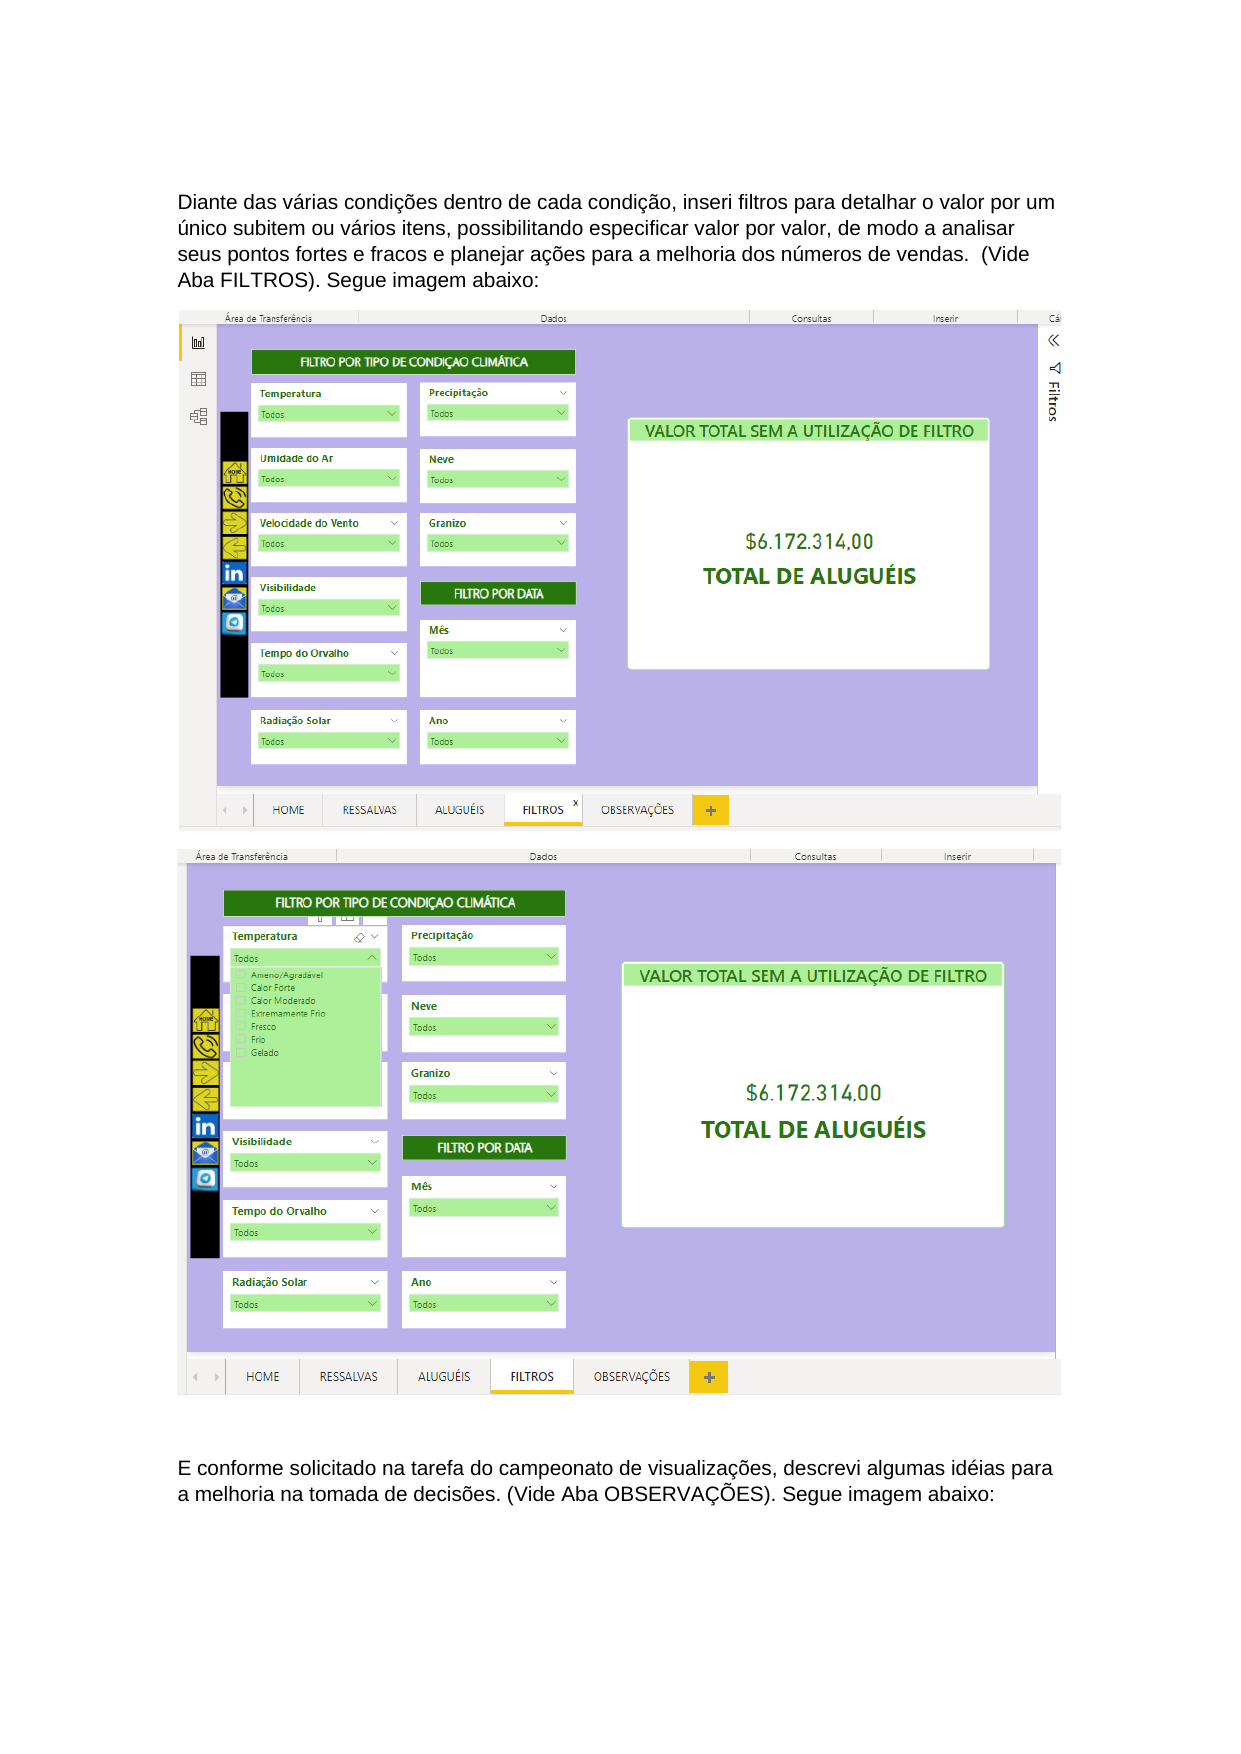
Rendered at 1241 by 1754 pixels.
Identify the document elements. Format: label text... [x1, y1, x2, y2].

picture [177, 849, 1062, 1395]
text E conforme solicitado na tarefa do campeonato de visualizações, descrevi algumas idéias para a melhoria na tomada de decisões. (Vide Aba OBSERVAÇÕES). Segue imagem abaixo: [177, 1456, 1063, 1506]
text Diante das várias condições dentro de cada condição, inseri filtros para detalhar o valor por um único subitem ou vários itens, possibilitando especificar valor por valor, de modo a analisar seus pontos fortes e fracos e planejar ações para a melhoria dos números de vendas. (Vide Aba FILTROS). Segue imagem abaixo: [177, 190, 1063, 292]
picture [177, 310, 1062, 831]
